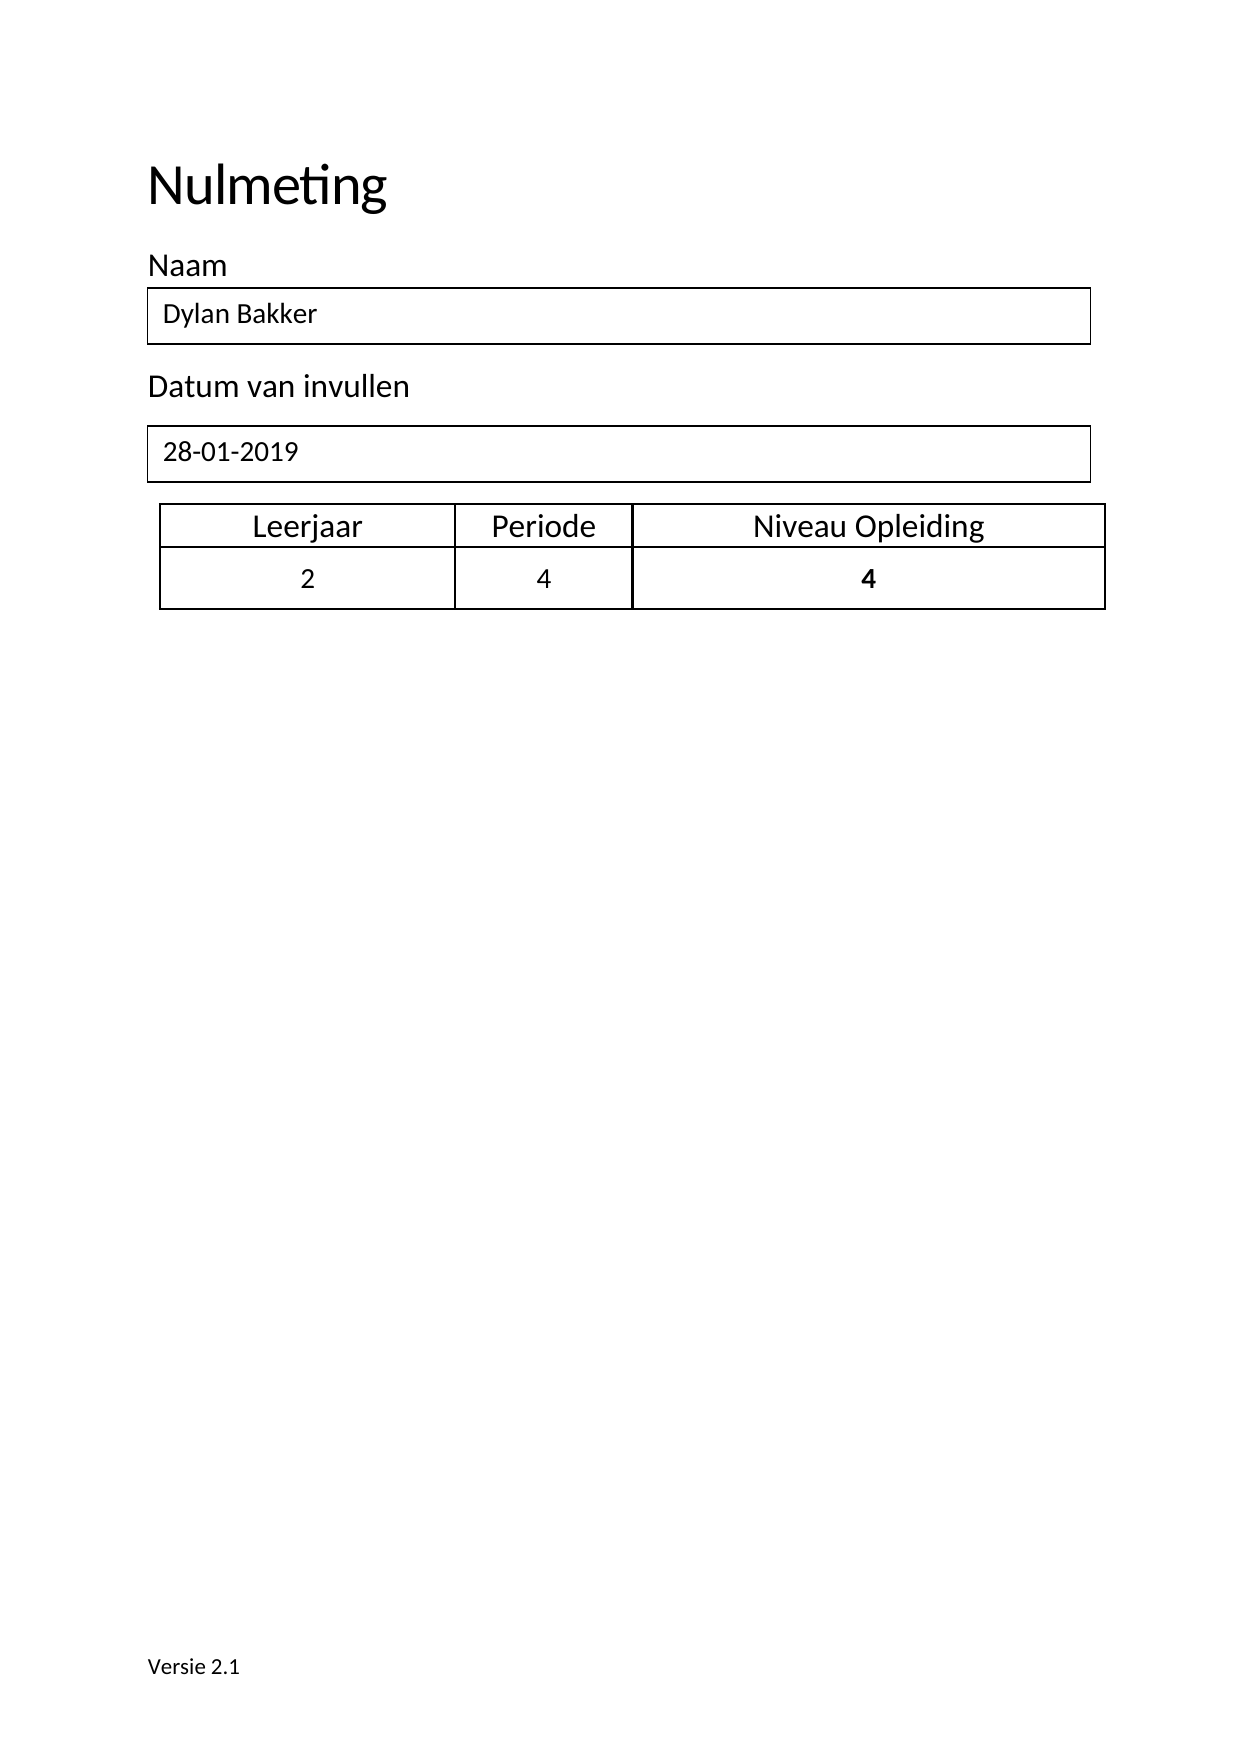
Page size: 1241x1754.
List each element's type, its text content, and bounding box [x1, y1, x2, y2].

table_cell 4 [456, 548, 631, 608]
table_header Leerjaar [161, 505, 454, 546]
table_header Niveau Opleiding [634, 505, 1104, 546]
table_header Periode [456, 505, 631, 546]
text Datum van invullen [148, 365, 1093, 406]
subtitle Naam [148, 244, 1093, 284]
table_cell 2 [161, 548, 454, 608]
title Nulmeting [148, 148, 1093, 219]
table_cell 4 [634, 548, 1104, 608]
